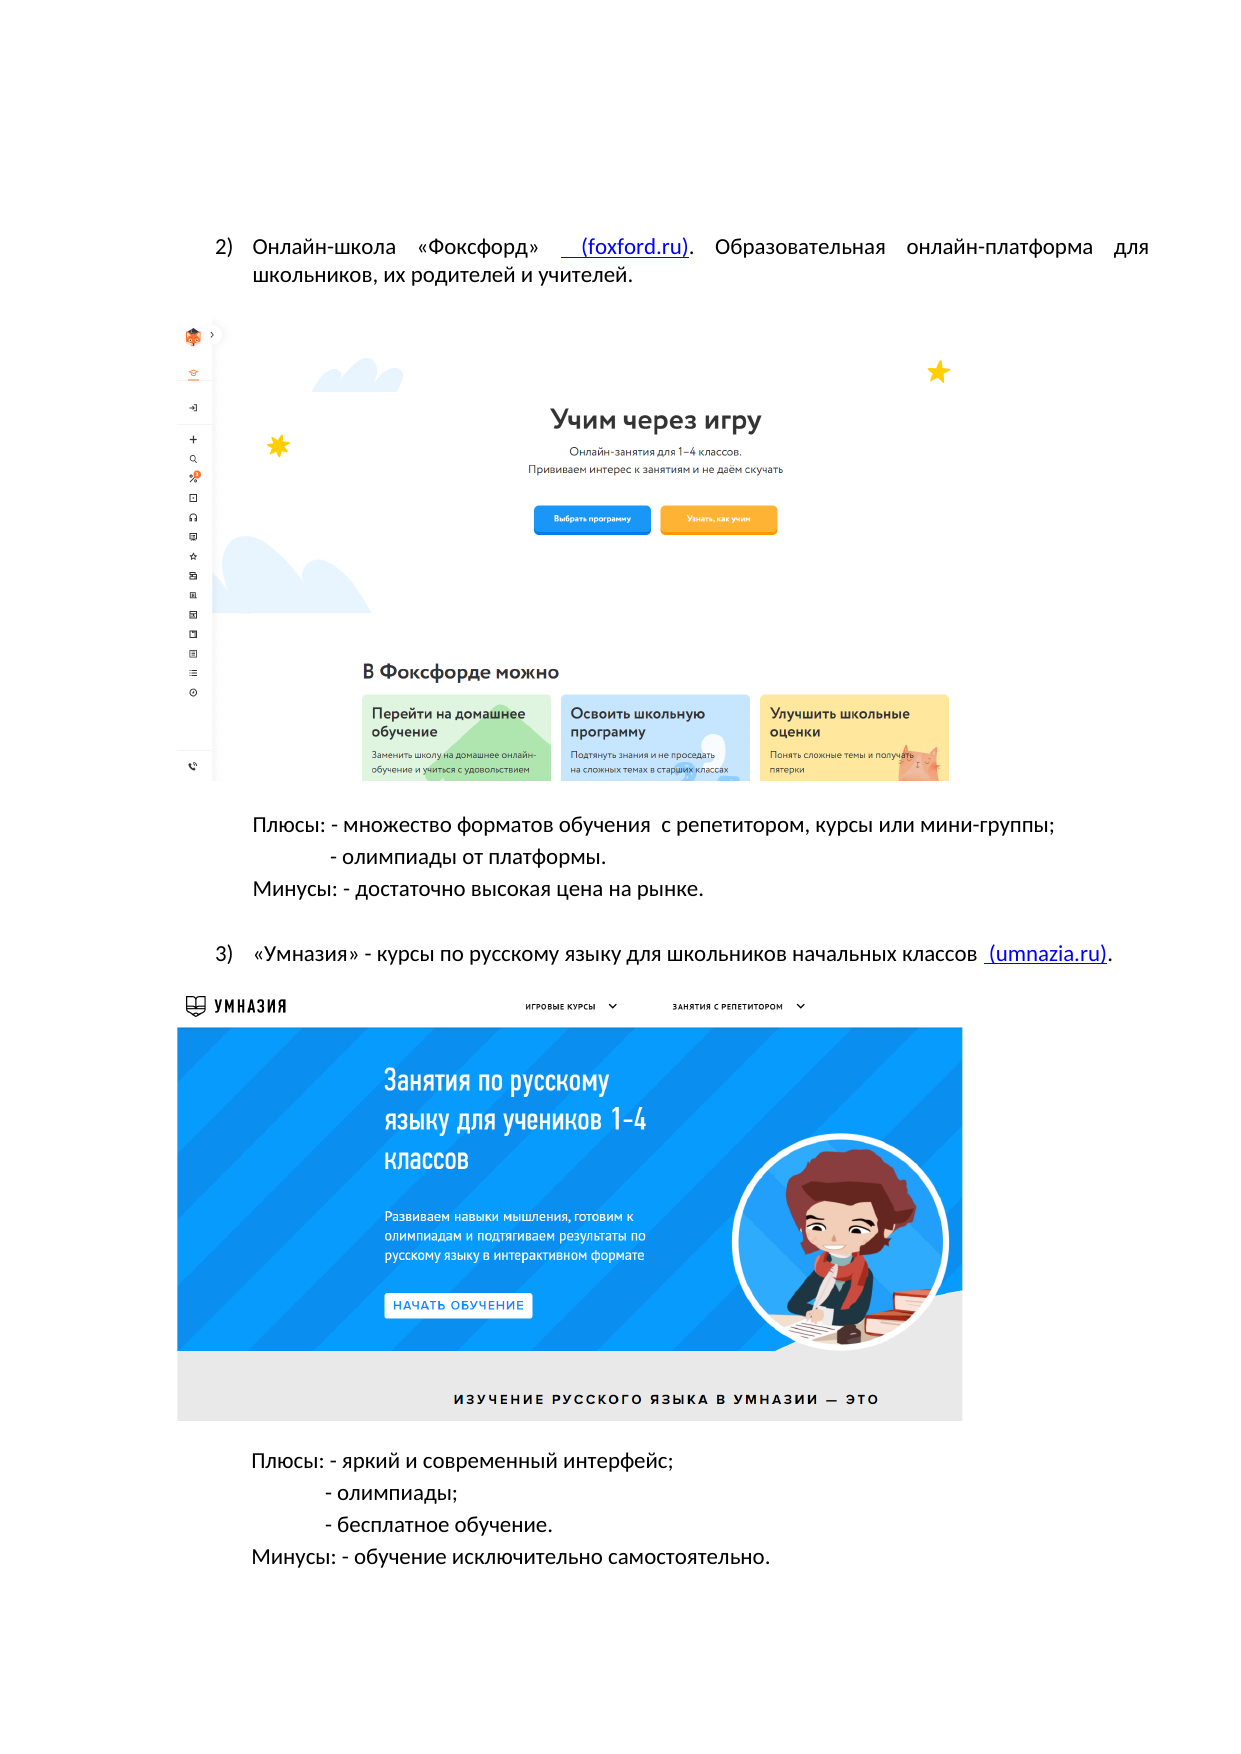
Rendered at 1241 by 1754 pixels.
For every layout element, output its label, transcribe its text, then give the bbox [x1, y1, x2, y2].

text Плюсы: - яркий и современный интерфейс; [177, 1446, 1152, 1474]
list Плюсы: - множество форматов обучения с репетитором, курсы или мини-группы; [252, 810, 1152, 838]
list «Умназия» - курсы по русскому языку для школьников начальных классов (umnazia.ru). [215, 939, 1152, 967]
picture [177, 991, 963, 1421]
list Онлайн-школа «Фоксфорд» (foxford.ru). Образовательная онлайн-платформа для школьников, их родителей и учителей. [215, 232, 1149, 288]
text - олимпиады; [177, 1478, 1152, 1506]
text - бесплатное обучение. [177, 1510, 1152, 1538]
list Минусы: - достаточно высокая цена на рынке. [252, 874, 1152, 902]
list - олимпиады от платформы. [252, 842, 1152, 870]
picture [177, 317, 959, 781]
text Минусы: - обучение исключительно самостоятельно. [177, 1542, 1152, 1570]
